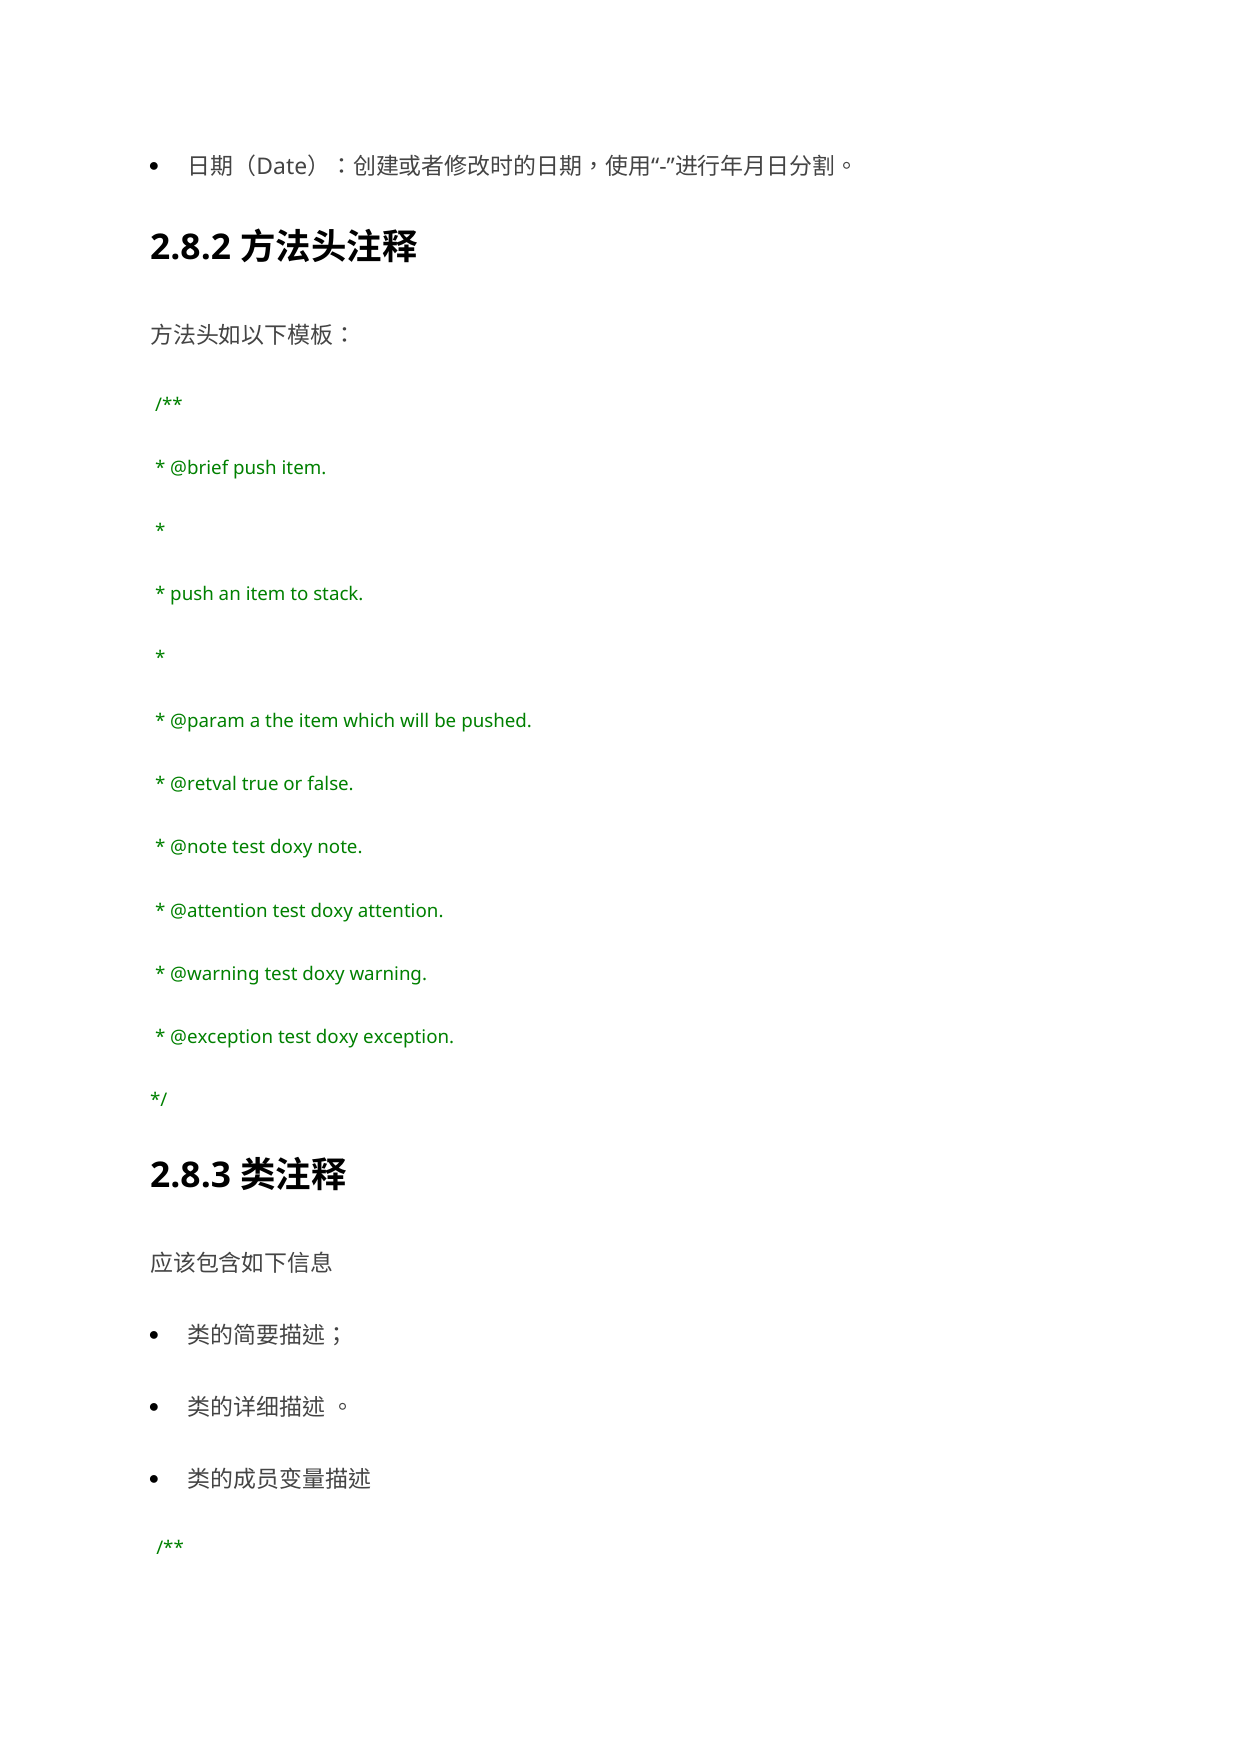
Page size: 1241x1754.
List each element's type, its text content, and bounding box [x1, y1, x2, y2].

list 日期（Date）：创建或者修改时的日期，使用“-”进行年月日分割。 [150, 150, 1090, 181]
text * [150, 644, 1090, 669]
text * [150, 517, 1090, 543]
list 类的详细描述 。 [150, 1391, 1090, 1422]
text */ [150, 1087, 1090, 1112]
text /** [150, 1534, 1090, 1560]
text * push an item to stack. [150, 581, 1090, 606]
text 方法头如以下模板： [150, 319, 1090, 350]
text * @brief push item. [150, 454, 1090, 480]
subtitle 2.8.3 类注释 [150, 1150, 1090, 1198]
text /** [150, 391, 1090, 417]
text * @param a the item which will be pushed. [150, 707, 1090, 733]
text * @exception test doxy exception. [150, 1023, 1090, 1049]
text * @retval true or false. [150, 770, 1090, 796]
text * @note test doxy note. [150, 834, 1090, 859]
list 类的成员变量描述 [150, 1463, 1090, 1494]
list 类的简要描述； [150, 1319, 1090, 1350]
subtitle 2.8.2 方法头注释 [150, 222, 1090, 270]
text * @warning test doxy warning. [150, 960, 1090, 986]
text 应该包含如下信息 [150, 1247, 1090, 1278]
text * @attention test doxy attention. [150, 897, 1090, 922]
